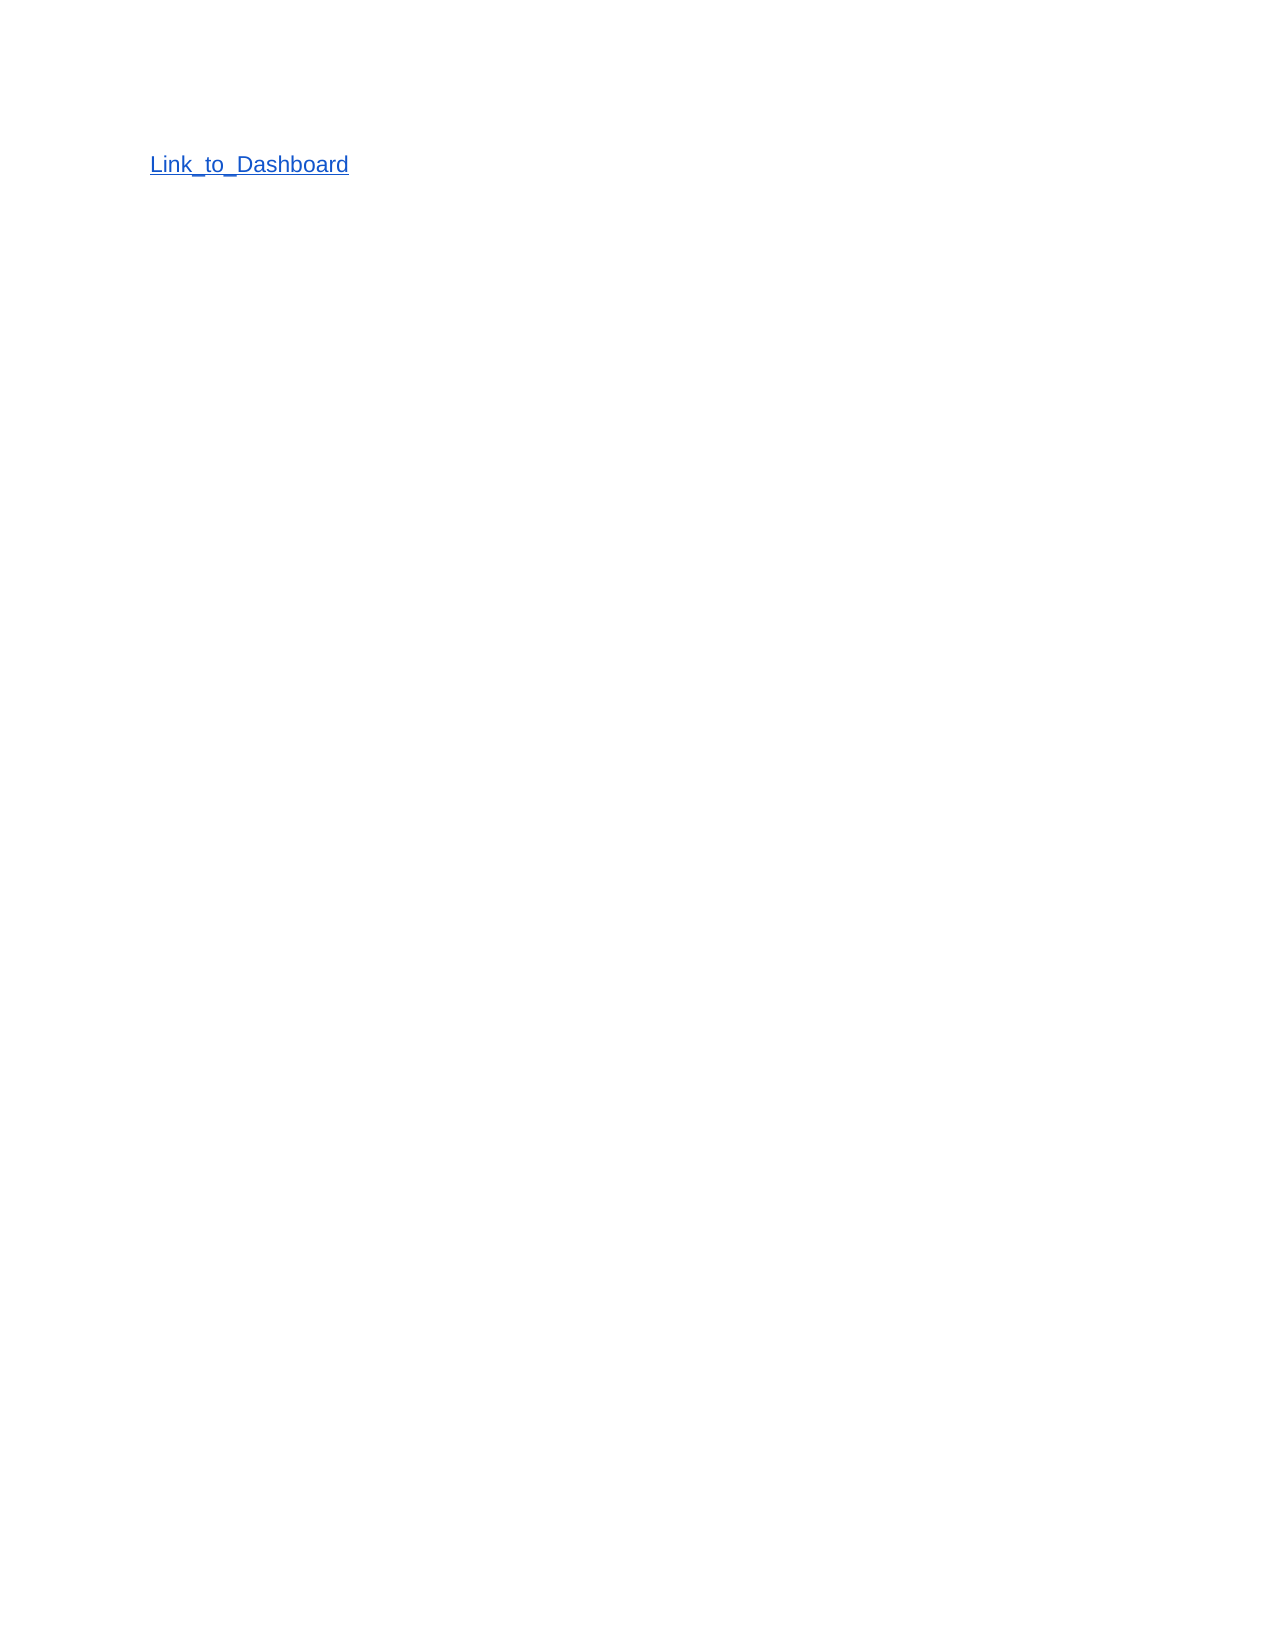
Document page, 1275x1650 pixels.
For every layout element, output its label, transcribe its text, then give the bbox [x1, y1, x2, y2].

text Link_to_Dashboard [150, 150, 1125, 179]
